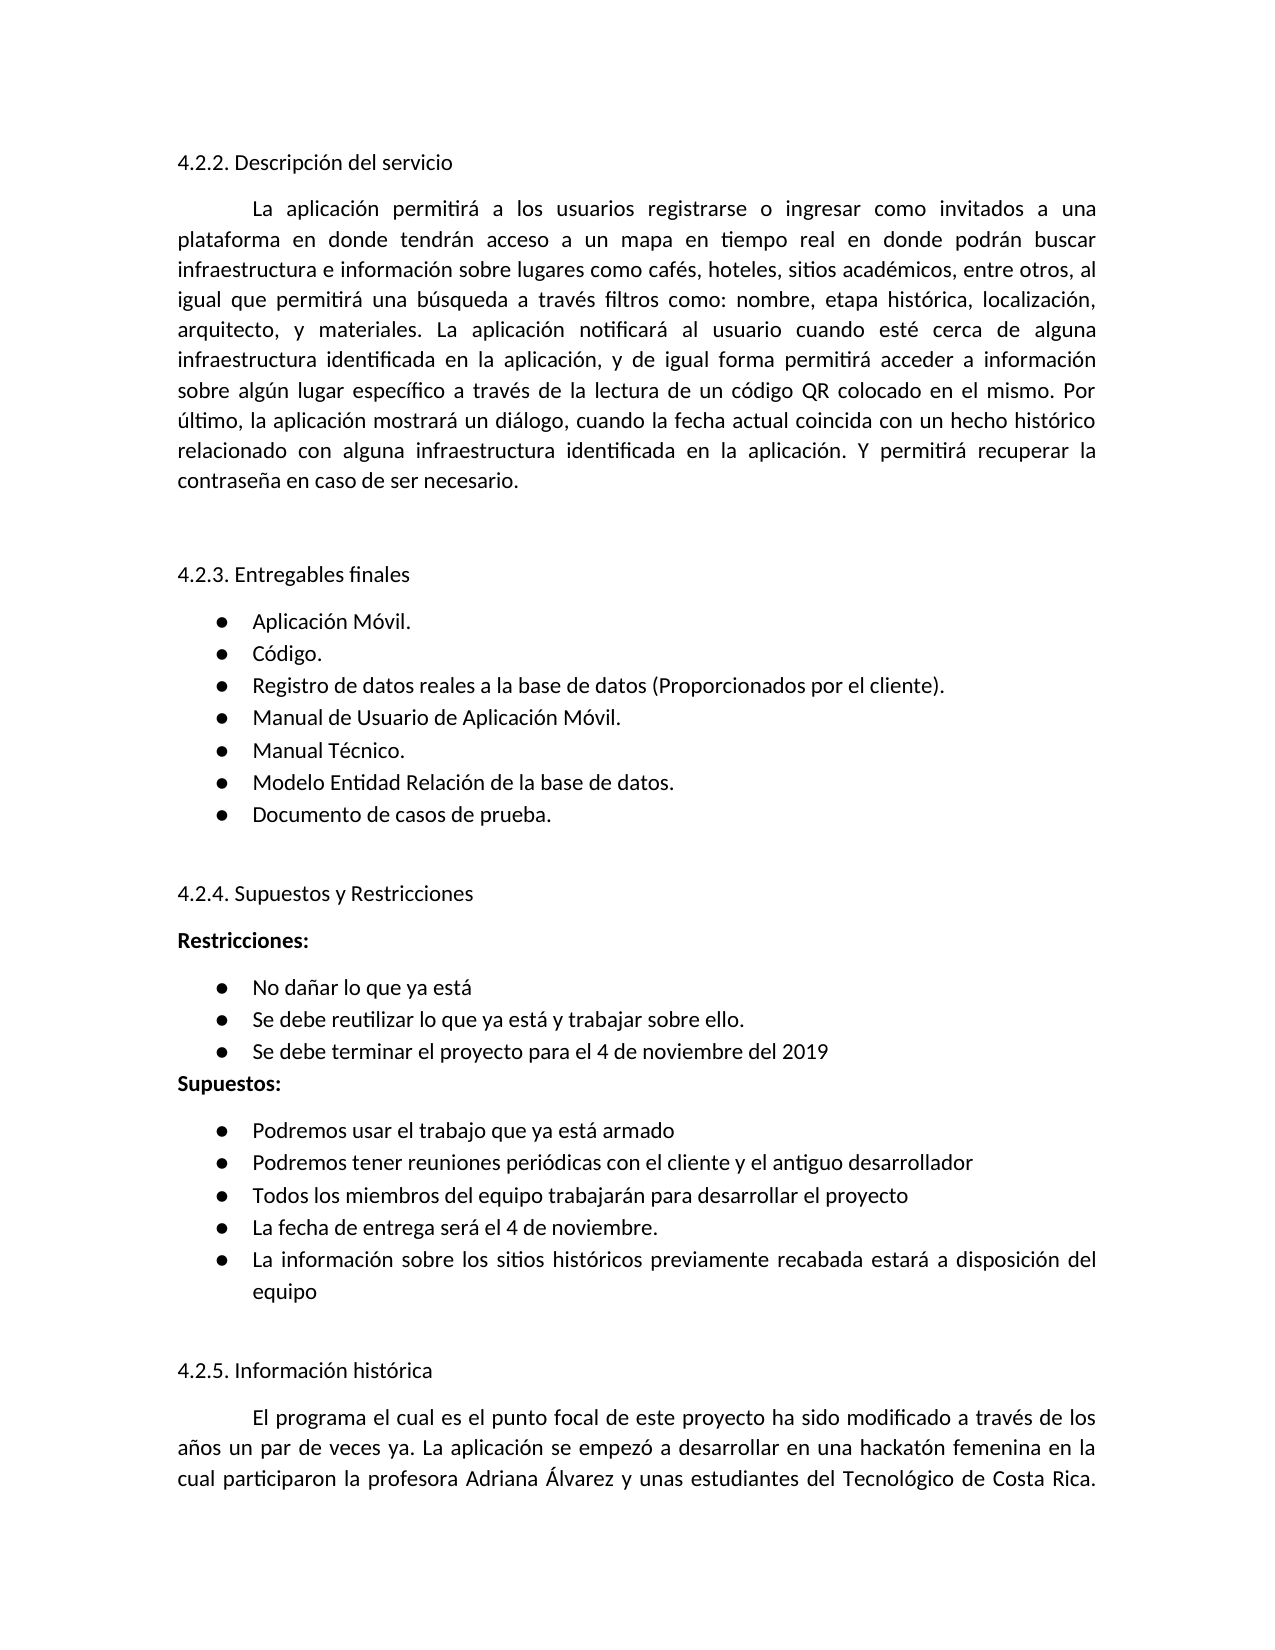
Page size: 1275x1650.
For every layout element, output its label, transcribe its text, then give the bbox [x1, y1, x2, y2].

list Manual de Usuario de Aplicación Móvil. [215, 703, 1098, 732]
text 4.2.3. Entregables finales [177, 560, 1098, 588]
list Aplicación Móvil. [215, 607, 1098, 635]
list Se debe terminar el proyecto para el 4 de noviembre del 2019 [215, 1037, 1098, 1065]
list Podremos tener reuniones periódicas con el cliente y el antiguo desarrollador [215, 1148, 1098, 1177]
text 4.2.4. Supuestos y Restricciones [177, 879, 1098, 907]
text Supuestos: [177, 1069, 1098, 1097]
text 4.2.5. Información histórica [177, 1356, 1098, 1384]
list Todos los miembros del equipo trabajarán para desarrollar el proyecto [215, 1181, 1098, 1209]
list Manual Técnico. [215, 736, 1098, 764]
text La aplicación permitirá a los usuarios registrarse o ingresar como invitados a una plataforma en donde tendrán acceso a un mapa en tiempo real en donde podrán buscar infraestructura e información sobre lugares como cafés, hoteles, sitios académicos, entre otros, al igual que permitirá una búsqueda a través filtros como: nombre, etapa histórica, localización, arquitecto, y materiales. La aplicación notificará al usuario cuando esté cerca de alguna infraestructura identificada en la aplicación, y de igual forma permitirá acceder a información sobre algún lugar específico a través de la lectura de un código QR colocado en el mismo. Por último, la aplicación mostrará un diálogo, cuando la fecha actual coincida con un hecho histórico relacionado con alguna infraestructura identificada en la aplicación. Y permitirá recuperar la contraseña en caso de ser necesario. [177, 194, 1098, 494]
list Se debe reutilizar lo que ya está y trabajar sobre ello. [215, 1005, 1098, 1033]
list Documento de casos de prueba. [215, 800, 1098, 828]
list No dañar lo que ya está [215, 973, 1098, 1001]
list Código. [215, 639, 1098, 667]
list La información sobre los sitios históricos previamente recabada estará a disposición del equipo [215, 1245, 1098, 1305]
list La fecha de entrega será el 4 de noviembre. [215, 1213, 1098, 1241]
list Podremos usar el trabajo que ya está armado [215, 1116, 1098, 1144]
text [177, 1403, 1098, 1492]
list Registro de datos reales a la base de datos (Proporcionados por el cliente). [215, 671, 1098, 699]
list Modelo Entidad Relación de la base de datos. [215, 768, 1098, 796]
text 4.2.2. Descripción del servicio [177, 148, 1098, 176]
text Restricciones: [177, 926, 1098, 954]
